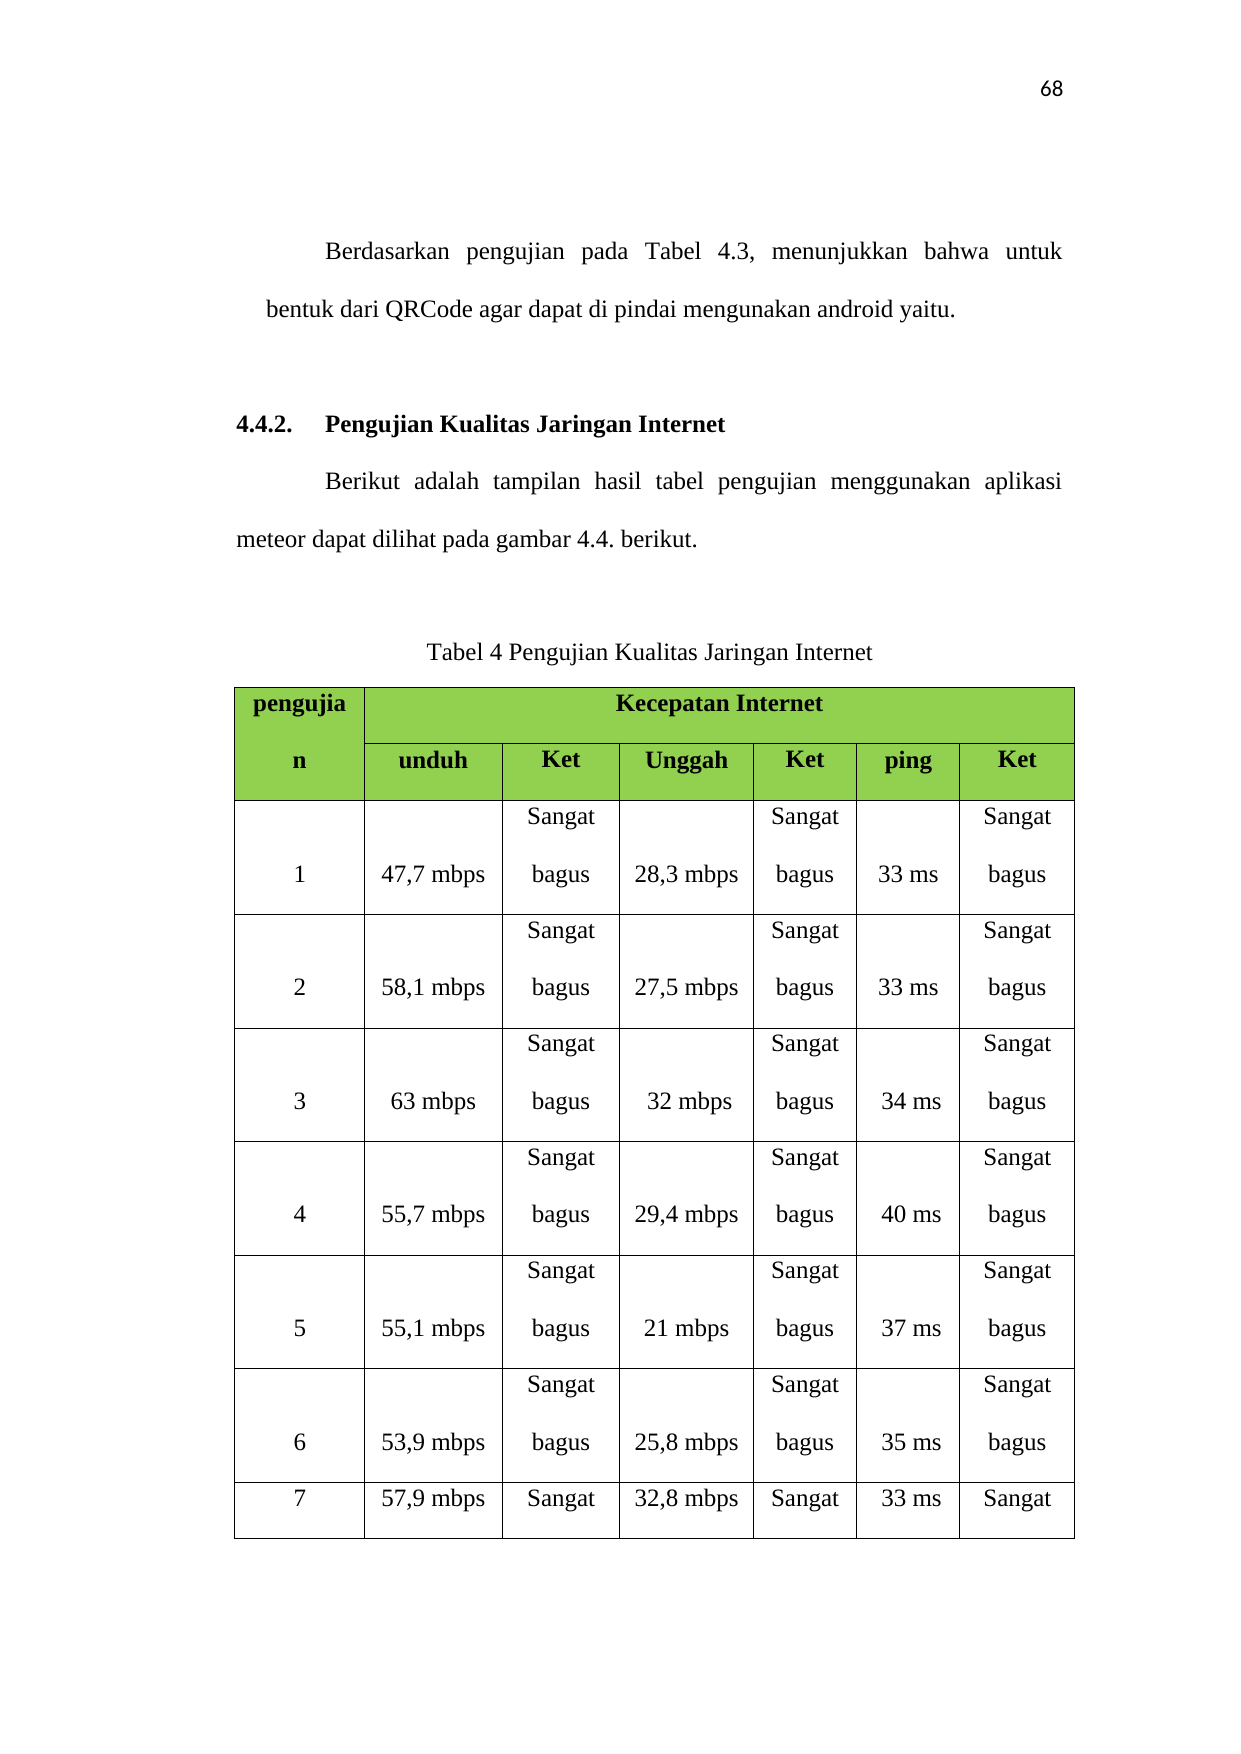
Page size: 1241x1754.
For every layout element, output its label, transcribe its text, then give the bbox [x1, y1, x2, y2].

table_cell 57,9 mbps [365, 1483, 502, 1538]
table_cell 33 ms [857, 1483, 959, 1538]
table_header pengujian [235, 688, 364, 800]
list Berdasarkan pengujian pada Tabel 4.3, menunjukkan bahwa untuk bentuk dari QRCode agar dapat di pindai mengunakan android yaitu. [266, 236, 1063, 322]
table_cell Sangat bagus [503, 1142, 619, 1254]
table_cell unduh [365, 744, 502, 800]
table_cell Sangat bagus [503, 1256, 619, 1368]
table_cell 6 [235, 1369, 364, 1482]
table_cell Sangat bagus [960, 1029, 1074, 1141]
table_cell 33 ms [857, 915, 959, 1027]
table_cell Sangat bagus [960, 801, 1074, 914]
table_cell 1 [235, 801, 364, 914]
table_cell Sangat bagus [503, 915, 619, 1027]
table_cell 35 ms [857, 1369, 959, 1482]
table_cell 40 ms [857, 1142, 959, 1254]
table_cell Sangat bagus [754, 1483, 856, 1538]
table_cell 32 mbps [620, 1029, 753, 1141]
table_cell 58,1 mbps [365, 915, 502, 1027]
table_cell Sangat bagus [503, 801, 619, 914]
table_cell 47,7 mbps [365, 801, 502, 914]
list Pengujian Kualitas Jaringan Internet [236, 409, 1063, 437]
table_cell 37 ms [857, 1256, 959, 1368]
table_cell 63 mbps [365, 1029, 502, 1141]
table_cell Sangat bagus [503, 1483, 619, 1538]
table_cell Ket [503, 744, 619, 800]
table_cell 25,8 mbps [620, 1369, 753, 1482]
table_cell Sangat bagus [503, 1029, 619, 1141]
table_cell 4 [235, 1142, 364, 1254]
table_cell Sangat bagus [960, 1369, 1074, 1482]
table_cell Sangat bagus [960, 1256, 1074, 1368]
table_cell 5 [235, 1256, 364, 1368]
table_cell Ket [754, 744, 856, 800]
table_cell ping [857, 744, 959, 800]
table_cell Unggah [620, 744, 753, 800]
table_cell Sangat bagus [754, 1256, 856, 1368]
list Berikut adalah tampilan hasil tabel pengujian menggunakan aplikasi meteor dapat dilihat pada gambar 4.4. berikut. [236, 466, 1063, 552]
table_cell 7 [235, 1483, 364, 1538]
table_cell Sangat bagus [503, 1369, 619, 1482]
table_cell Sangat bagus [754, 1142, 856, 1254]
table_cell 27,5 mbps [620, 915, 753, 1027]
table_cell Sangat bagus [754, 915, 856, 1027]
table_cell 21 mbps [620, 1256, 753, 1368]
table_cell 28,3 mbps [620, 801, 753, 914]
table_cell Ket [960, 744, 1074, 800]
table_cell 55,1 mbps [365, 1256, 502, 1368]
table_cell 3 [235, 1029, 364, 1141]
table_cell 2 [235, 915, 364, 1027]
table_cell 33 ms [857, 801, 959, 914]
table_cell Sangat bagus [960, 1483, 1074, 1538]
table_cell 34 ms [857, 1029, 959, 1141]
table_cell 29,4 mbps [620, 1142, 753, 1254]
table_cell 55,7 mbps [365, 1142, 502, 1254]
table_cell 53,9 mbps [365, 1369, 502, 1482]
table_cell Sangat bagus [754, 1369, 856, 1482]
table_cell Sangat bagus [754, 1029, 856, 1141]
table_cell Sangat bagus [960, 1142, 1074, 1254]
table_cell Sangat bagus [960, 915, 1074, 1027]
table_header Kecepatan Internet [365, 688, 1074, 743]
table_cell 32,8 mbps [620, 1483, 753, 1538]
table_cell Sangat bagus [754, 801, 856, 914]
